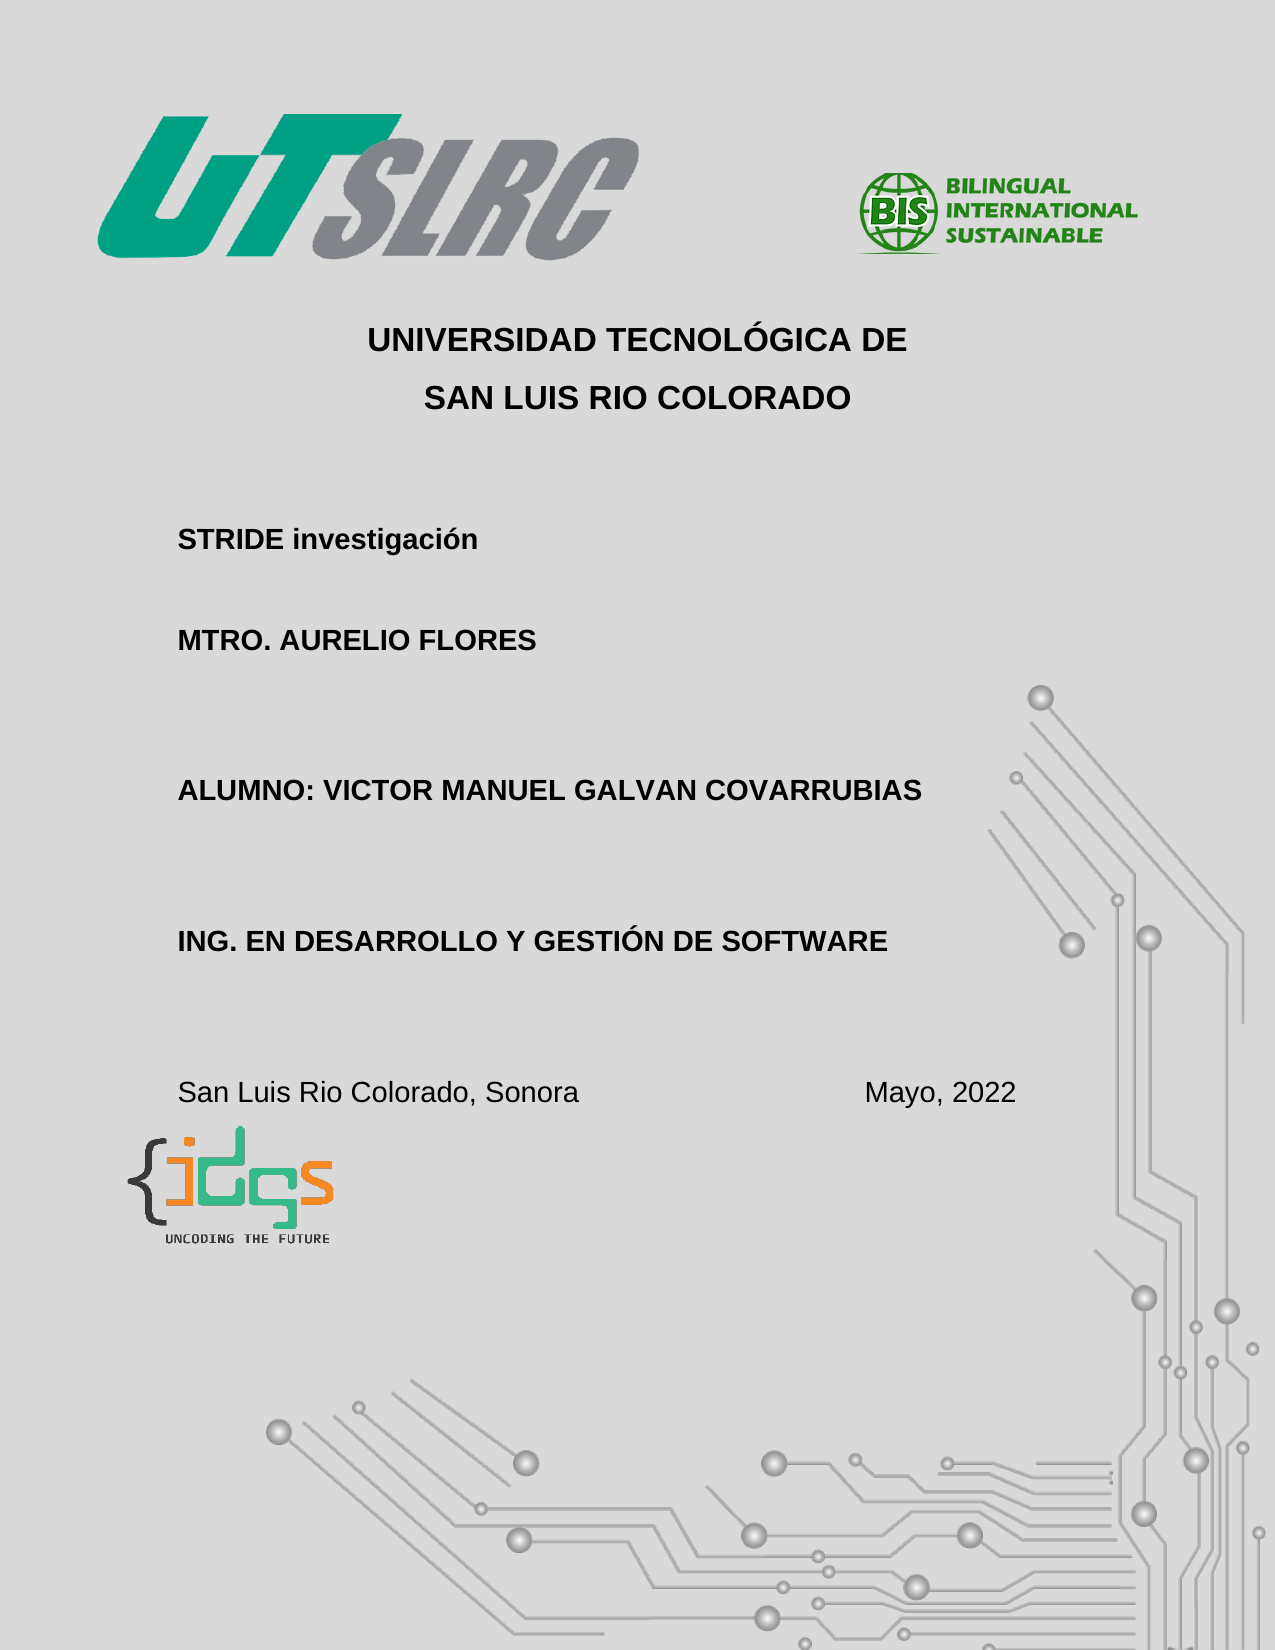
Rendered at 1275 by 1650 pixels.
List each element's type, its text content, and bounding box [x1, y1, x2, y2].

text ING. EN DESARROLLO Y GESTIÓN DE SOFTWARE [177, 924, 1098, 958]
picture [97, 114, 639, 267]
text MTRO. AURELIO FLORES [177, 622, 1098, 656]
text ALUMNO: VICTOR MANUEL GALVAN COVARRUBIAS [177, 773, 1098, 807]
text San Luis Rio Colorado, Sonora Mayo, 2022 [177, 1075, 1098, 1109]
picture [832, 173, 1140, 254]
text SAN LUIS RIO COLORADO [177, 378, 1098, 416]
picture [127, 584, 1275, 1650]
text UNIVERSIDAD TECNOLÓGICA DE [177, 320, 1098, 359]
text STRIDE investigación [177, 522, 1098, 555]
